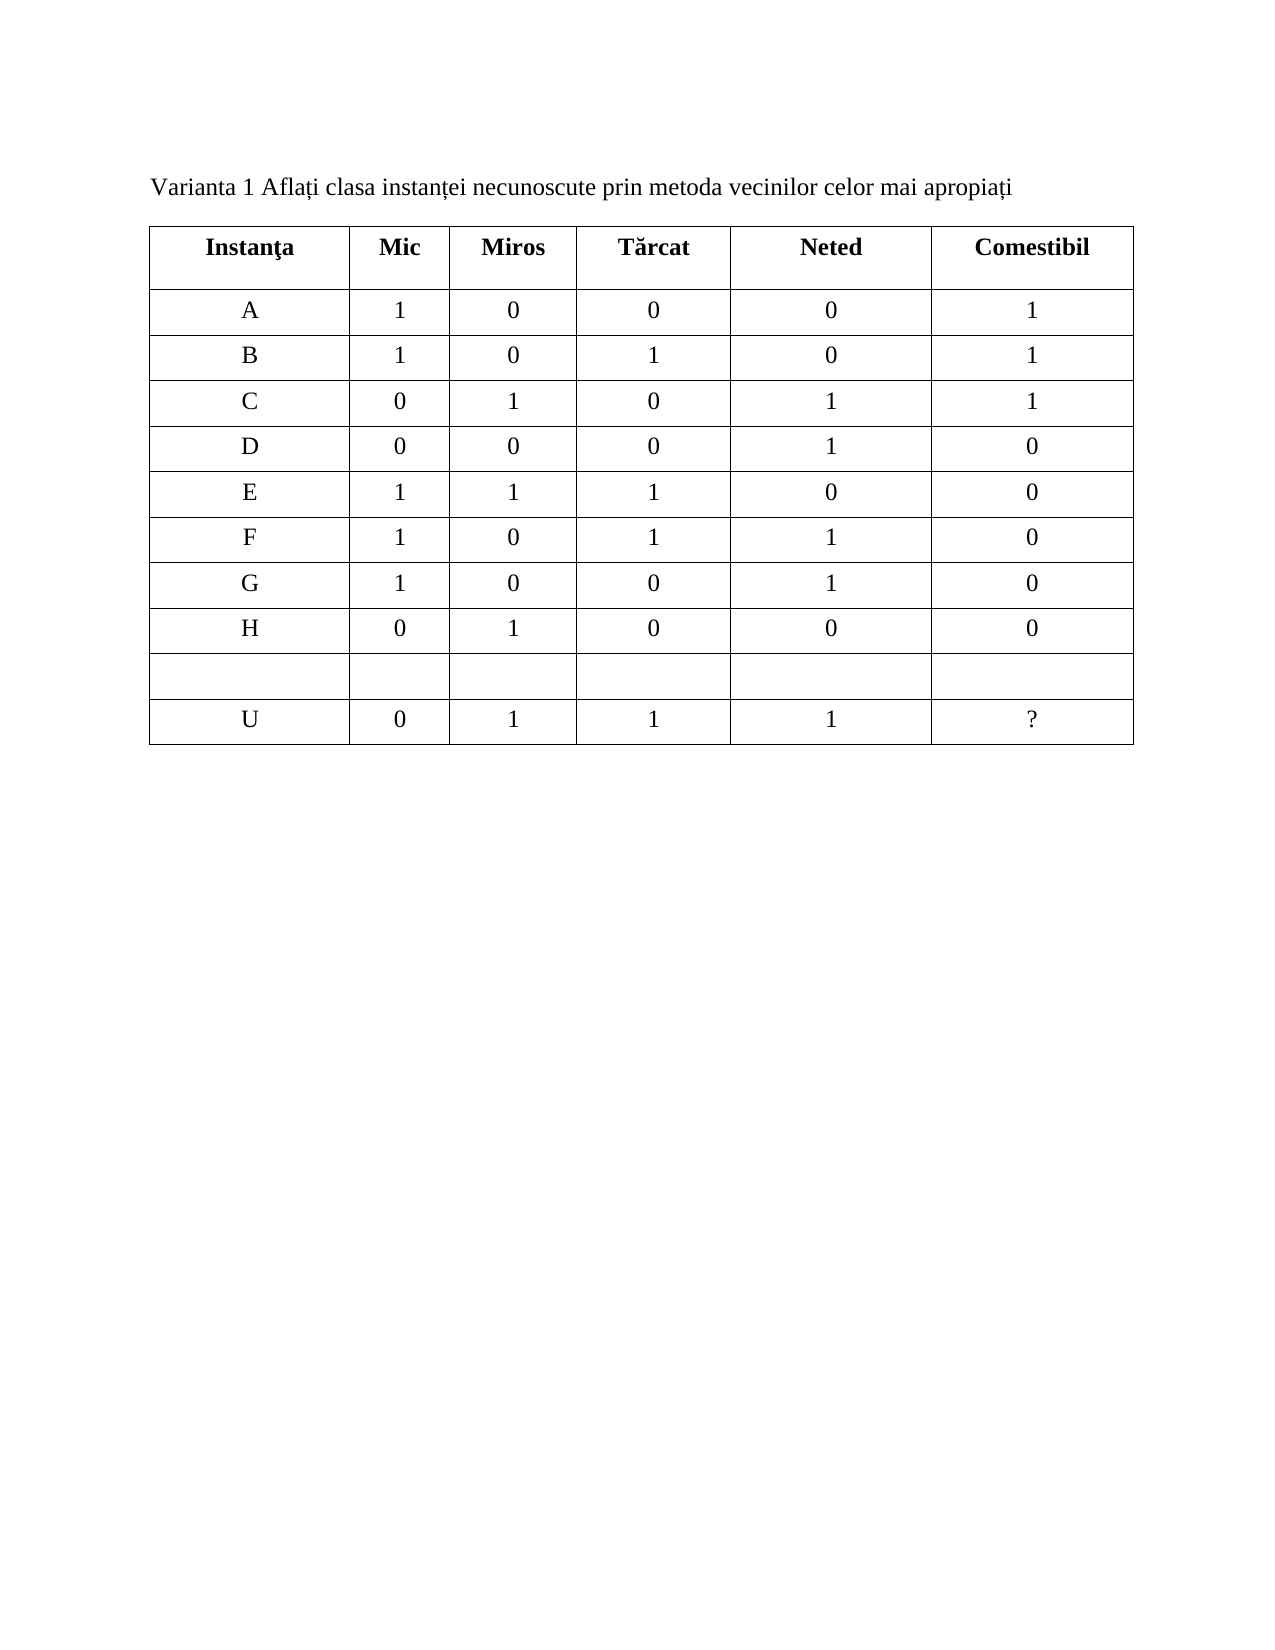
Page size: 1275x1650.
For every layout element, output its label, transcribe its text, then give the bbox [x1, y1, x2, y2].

table_cell 0 [932, 427, 1133, 471]
table_header Miros [450, 227, 576, 289]
table_cell ? [932, 700, 1133, 744]
table_cell 1 [731, 518, 931, 562]
table_cell [450, 654, 576, 699]
table_cell 0 [731, 290, 931, 334]
table_cell 1 [450, 700, 576, 744]
table_cell A [150, 290, 349, 334]
table_cell 0 [350, 427, 449, 471]
table_cell 0 [577, 563, 730, 608]
table_cell 0 [577, 381, 730, 426]
table_cell G [150, 563, 349, 608]
table_cell [350, 654, 449, 699]
table_cell 1 [350, 518, 449, 562]
table_cell 0 [450, 563, 576, 608]
table_cell D [150, 427, 349, 471]
table_cell [577, 654, 730, 699]
table_header Tărcat [577, 227, 730, 289]
table_cell 0 [932, 472, 1133, 517]
table_cell 0 [350, 609, 449, 653]
table_cell 0 [350, 381, 449, 426]
table_cell [731, 654, 931, 699]
table_cell 0 [450, 518, 576, 562]
table_cell 1 [577, 518, 730, 562]
table_cell 0 [577, 427, 730, 471]
table_cell 1 [577, 472, 730, 517]
table_cell 1 [731, 700, 931, 744]
text Varianta 1 Aflați clasa instanței necunoscute prin metoda vecinilor celor mai apropiați [150, 172, 1125, 201]
table_cell B [150, 336, 349, 380]
table_cell 1 [932, 336, 1133, 380]
table_cell 1 [350, 290, 449, 334]
table_cell 1 [731, 563, 931, 608]
table_cell 0 [350, 700, 449, 744]
table_header Comestibil [932, 227, 1133, 289]
table_header Mic [350, 227, 449, 289]
table_cell 1 [450, 381, 576, 426]
table_cell 0 [932, 609, 1133, 653]
table_header Neted [731, 227, 931, 289]
table_cell 1 [350, 472, 449, 517]
table_cell U [150, 700, 349, 744]
table_cell 1 [731, 427, 931, 471]
table_cell 1 [350, 563, 449, 608]
table_cell 0 [450, 336, 576, 380]
table_cell 0 [450, 427, 576, 471]
table_cell 0 [932, 518, 1133, 562]
table_cell [150, 654, 349, 699]
table_cell H [150, 609, 349, 653]
table_cell 1 [932, 381, 1133, 426]
table_cell 1 [577, 700, 730, 744]
table_cell C [150, 381, 349, 426]
table_cell E [150, 472, 349, 517]
table_header Instanţa [150, 227, 349, 289]
table_cell F [150, 518, 349, 562]
table_cell 1 [350, 336, 449, 380]
table_cell 1 [450, 472, 576, 517]
table_cell 0 [731, 336, 931, 380]
table_cell 0 [932, 563, 1133, 608]
table_cell 1 [450, 609, 576, 653]
table_cell [932, 654, 1133, 699]
table_cell 1 [577, 336, 730, 380]
table_cell 0 [577, 290, 730, 334]
table_cell 0 [731, 609, 931, 653]
table_cell 1 [731, 381, 931, 426]
table_cell 0 [450, 290, 576, 334]
table_cell 1 [932, 290, 1133, 334]
table_cell 0 [731, 472, 931, 517]
table_cell 0 [577, 609, 730, 653]
